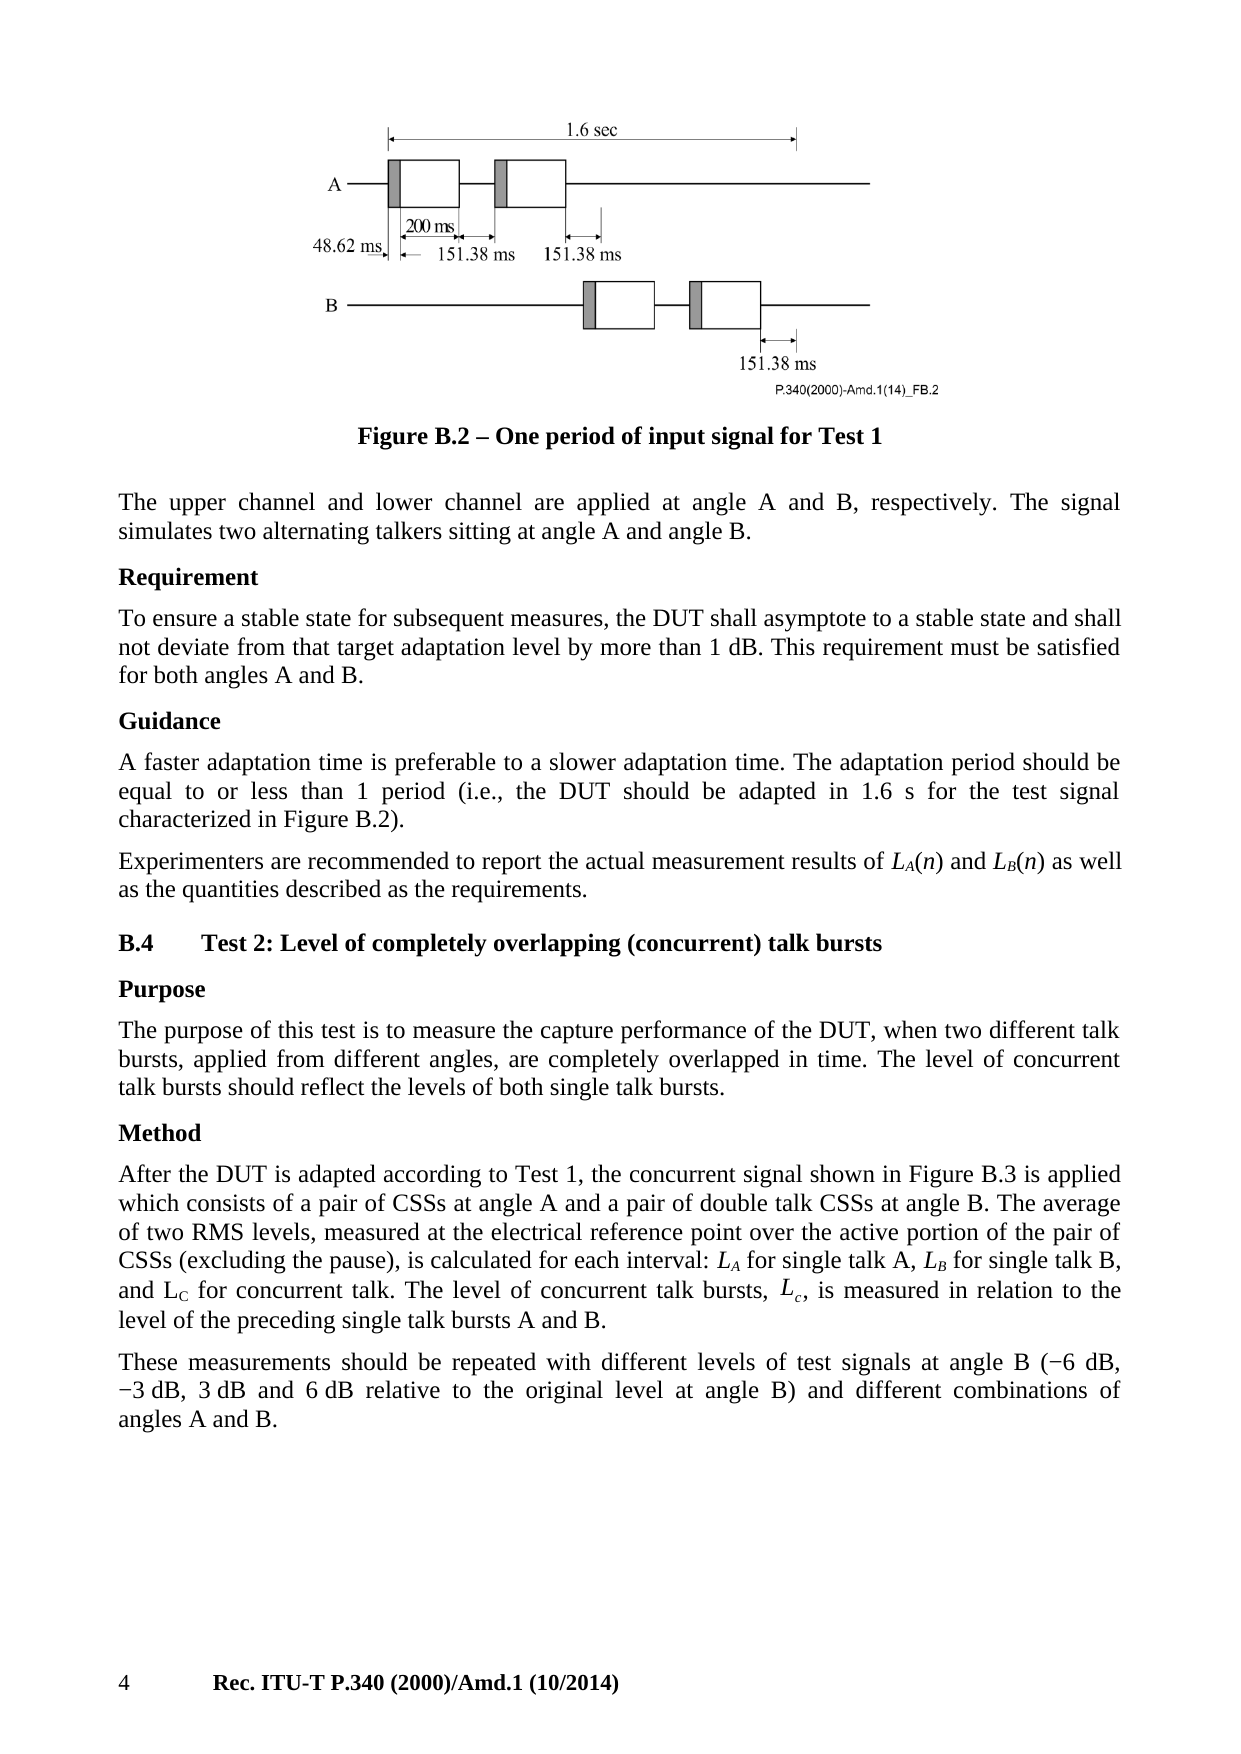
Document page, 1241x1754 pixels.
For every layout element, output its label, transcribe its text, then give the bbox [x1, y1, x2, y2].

text After the DUT is adapted according to Test 1, the concurrent signal shown in Figure B.3 is applied which consists of a pair of CSSs at angle A and a pair of double talk CSSs at angle B. The average of two RMS levels, measured at the electrical reference point over the active portion of the pair of CSSs (excluding the pause), is calculated for each interval: LA for single talk A, LB for single talk B, and LC for concurrent talk. The level of concurrent talk bursts, , is measured in relation to the level of the preceding single talk bursts A and B. [118, 1159, 1122, 1334]
subtitle Purpose [118, 974, 1122, 1002]
picture [302, 118, 938, 397]
text These measurements should be repeated with different levels of test signals at angle B (−6 dB, −3 dB, 3 dB and 6 dB relative to the original level at angle B) and different combinations of angles A and B. [118, 1347, 1122, 1433]
text A faster adaptation time is preferable to a slower adaptation time. The adaptation period should be equal to or less than 1 period (i.e., the DUT should be adapted in 1.6 s for the test signal characterized in Figure B.2). [118, 747, 1122, 833]
text Experimenters are recommended to report the actual measurement results of LA(n) and LB(n) as well as the quantities described as the requirements. [118, 846, 1122, 903]
text The purpose of this test is to measure the capture performance of the DUT, when two different talk bursts, applied from different angles, are completely overlapped in time. The level of concurrent talk bursts should reflect the levels of both single talk bursts. [118, 1015, 1122, 1101]
text To ensure a stable state for subsequent measures, the DUT shall asymptote to a stable state and shall not deviate from that target adaptation level by more than 1 dB. This requirement must be satisfied for both angles A and B. [118, 603, 1122, 689]
subtitle B.4 Test 2: Level of completely overlapping (concurrent) talk bursts [118, 928, 1122, 957]
title Figure B.2 – One period of input signal for Test 1 [118, 421, 1122, 450]
subtitle Requirement [118, 562, 1122, 590]
subtitle Guidance [118, 706, 1122, 734]
subtitle Method [118, 1118, 1122, 1147]
title The upper channel and lower channel are applied at angle A and B, respectively. The signal simulates two alternating talkers sitting at angle A and angle B. [118, 487, 1122, 545]
